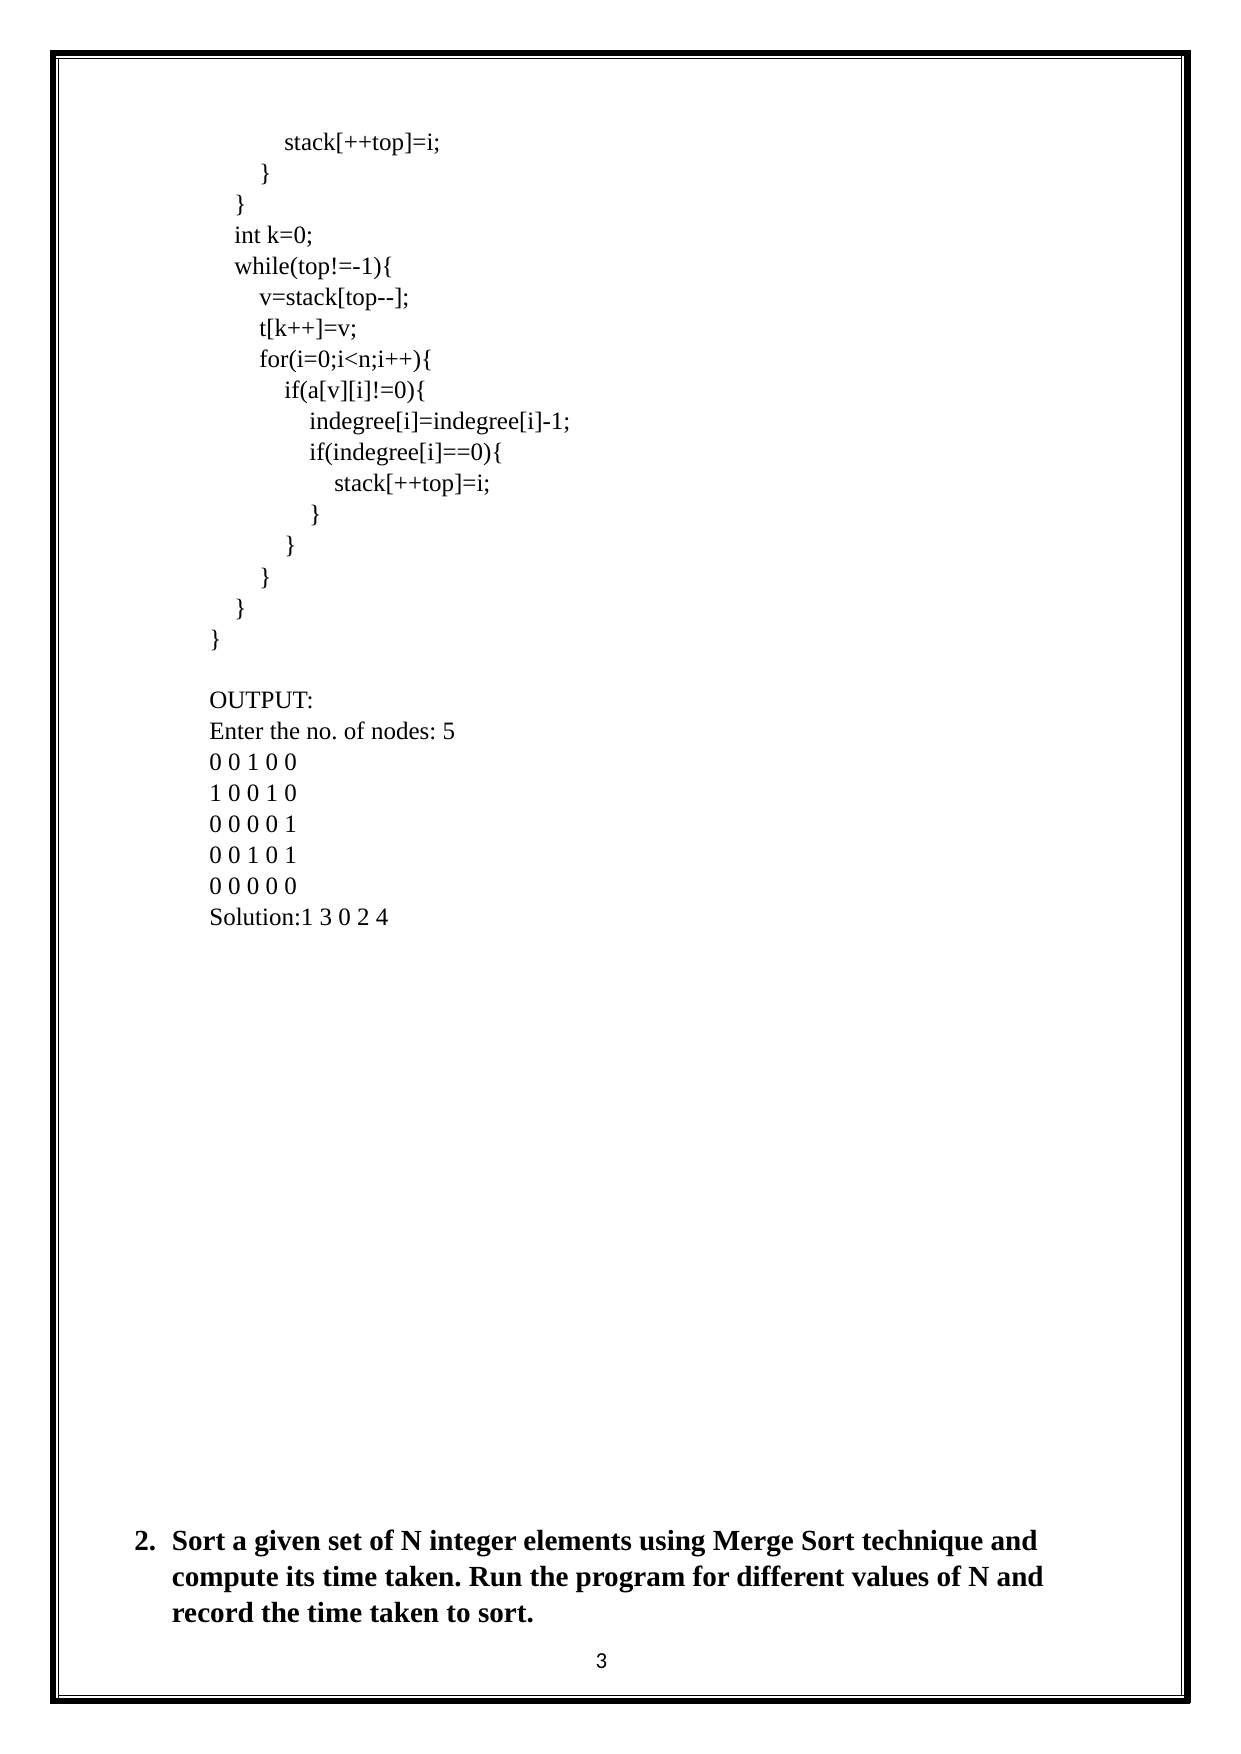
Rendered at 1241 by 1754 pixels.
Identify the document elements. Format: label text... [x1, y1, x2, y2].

text indegree[i]=indegree[i]-1; [150, 406, 1127, 435]
text OUTPUT: [150, 685, 1127, 714]
list Sort a given set of N integer elements using Merge Sort technique and compute its time taken. Run the program for different values of N and record the time taken to sort. [134, 1523, 1127, 1629]
text 1 0 0 1 0 [150, 778, 1127, 807]
text if(indegree[i]==0){ [150, 437, 1127, 466]
text } [150, 531, 1127, 559]
text } [150, 562, 1127, 590]
text stack[++top]=i; [150, 127, 1127, 156]
text for(i=0;i<n;i++){ [150, 344, 1127, 373]
text v=stack[top--]; [150, 282, 1127, 311]
text 0 0 1 0 1 [150, 840, 1127, 869]
text } [150, 189, 1127, 218]
text stack[++top]=i; [150, 468, 1127, 497]
text } [150, 499, 1127, 528]
text Solution:1 3 0 2 4 [150, 902, 1127, 931]
text } [150, 593, 1127, 621]
text } [150, 158, 1127, 187]
text Enter the no. of nodes: 5 [150, 716, 1127, 745]
text int k=0; [150, 220, 1127, 249]
text while(top!=-1){ [150, 251, 1127, 280]
text t[k++]=v; [150, 313, 1127, 342]
text 0 0 0 0 0 [150, 871, 1127, 900]
text if(a[v][i]!=0){ [150, 375, 1127, 404]
text 0 0 0 0 1 [150, 809, 1127, 838]
text } [150, 624, 1127, 652]
text 0 0 1 0 0 [150, 747, 1127, 776]
